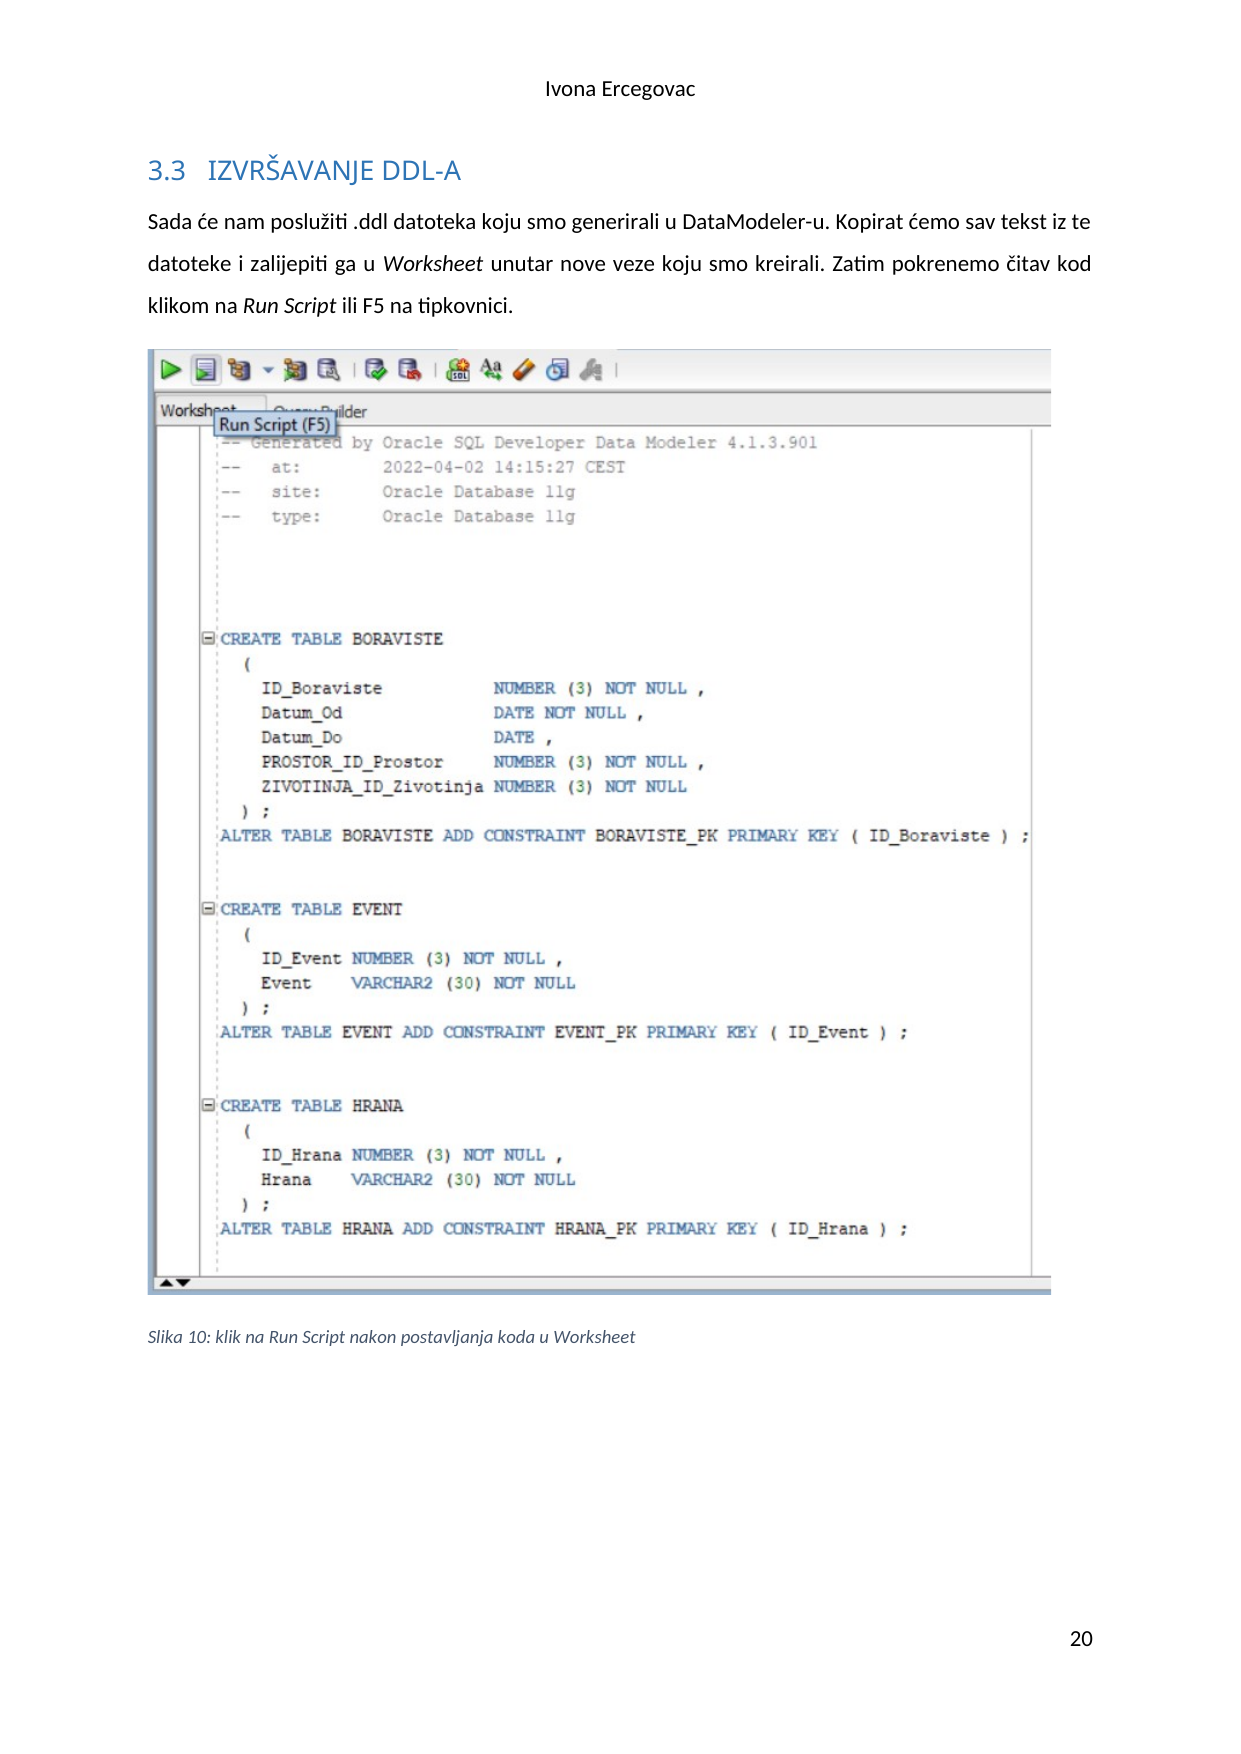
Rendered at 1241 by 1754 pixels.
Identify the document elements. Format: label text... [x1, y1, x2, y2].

text Sada će nam poslužiti .ddl datoteka koju smo generirali u DataModeler-u. Kopirat ćemo sav tekst iz te datoteke i zalijepiti ga u Worksheet unutar nove veze koju smo kreirali. Zatim pokrenemo čitav kod klikom na Run Script ili F5 na tipkovnici. [148, 207, 1093, 319]
picture [147, 349, 1052, 1295]
subtitle IZVRŠAVANJE DDL-A [148, 152, 1093, 189]
